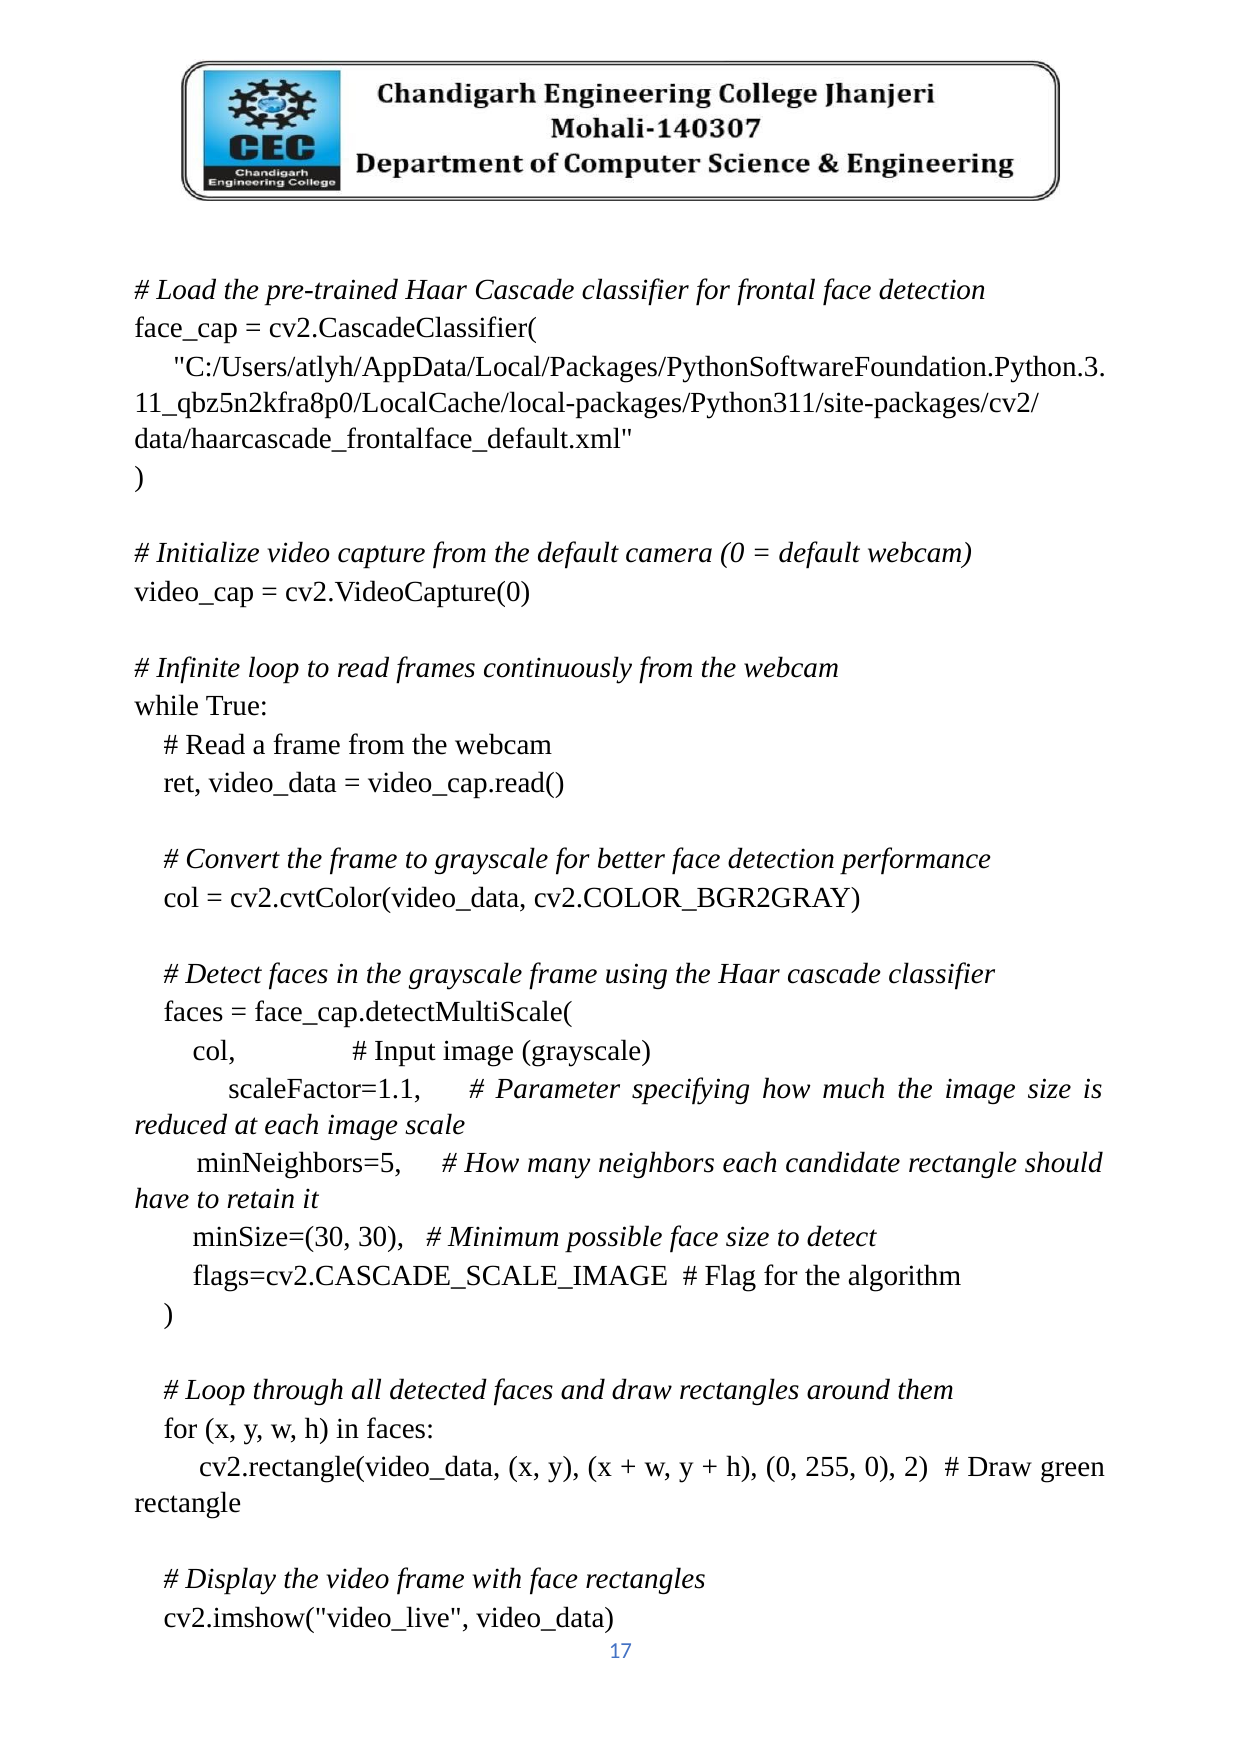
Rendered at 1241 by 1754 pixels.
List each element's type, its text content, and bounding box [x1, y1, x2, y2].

text # Infinite loop to read frames continuously from the webcam [134, 650, 1106, 684]
text col = cv2.cvtColor(video_data, cv2.COLOR_BGR2GRAY) [134, 880, 1106, 913]
text video_cap = cv2.VideoCapture(0) [134, 574, 1106, 607]
text # Loop through all detected faces and draw rectangles around them [134, 1372, 1106, 1406]
text ) [134, 1296, 1106, 1329]
picture [179, 59, 1061, 201]
text flags=cv2.CASCADE_SCALE_IMAGE # Flag for the algorithm [134, 1258, 1106, 1291]
text # Load the pre-trained Haar Cascade classifier for frontal face detection [134, 272, 1106, 306]
text minNeighbors=5, # How many neighbors each candidate rectangle should have to retain it [134, 1145, 1106, 1215]
text minSize=(30, 30), # Minimum possible face size to detect [134, 1219, 1106, 1253]
text for (x, y, w, h) in faces: [134, 1411, 1106, 1444]
text face_cap = cv2.CascadeClassifier( [134, 310, 1106, 344]
text "C:/Users/atlyh/AppData/Local/Packages/PythonSoftwareFoundation.Python.3.11_qbz5n2kfra8p0/LocalCache/local-packages/Python311/site-packages/cv2/data/haarcascade_frontalface_default.xml" [134, 349, 1106, 454]
text # Convert the frame to grayscale for better face detection performance [134, 841, 1106, 875]
text ret, video_data = video_cap.read() [134, 765, 1106, 798]
text # Read a frame from the webcam [134, 727, 1106, 760]
text cv2.imshow("video_live", video_data) [134, 1600, 1106, 1633]
text # Initialize video capture from the default camera (0 = default webcam) [134, 536, 1106, 569]
text scaleFactor=1.1, # Parameter specifying how much the image size is reduced at each image scale [134, 1071, 1106, 1141]
text ) [134, 459, 1106, 493]
text col, # Input image (grayscale) [134, 1033, 1106, 1066]
text # Detect faces in the grayscale frame using the Haar cascade classifier [134, 956, 1106, 990]
text while True: [134, 688, 1106, 722]
text cv2.rectangle(video_data, (x, y), (x + w, y + h), (0, 255, 0), 2) # Draw green rectangle [134, 1449, 1106, 1519]
text # Display the video frame with face rectangles [134, 1562, 1106, 1595]
text faces = face_cap.detectMultiScale( [134, 994, 1106, 1028]
